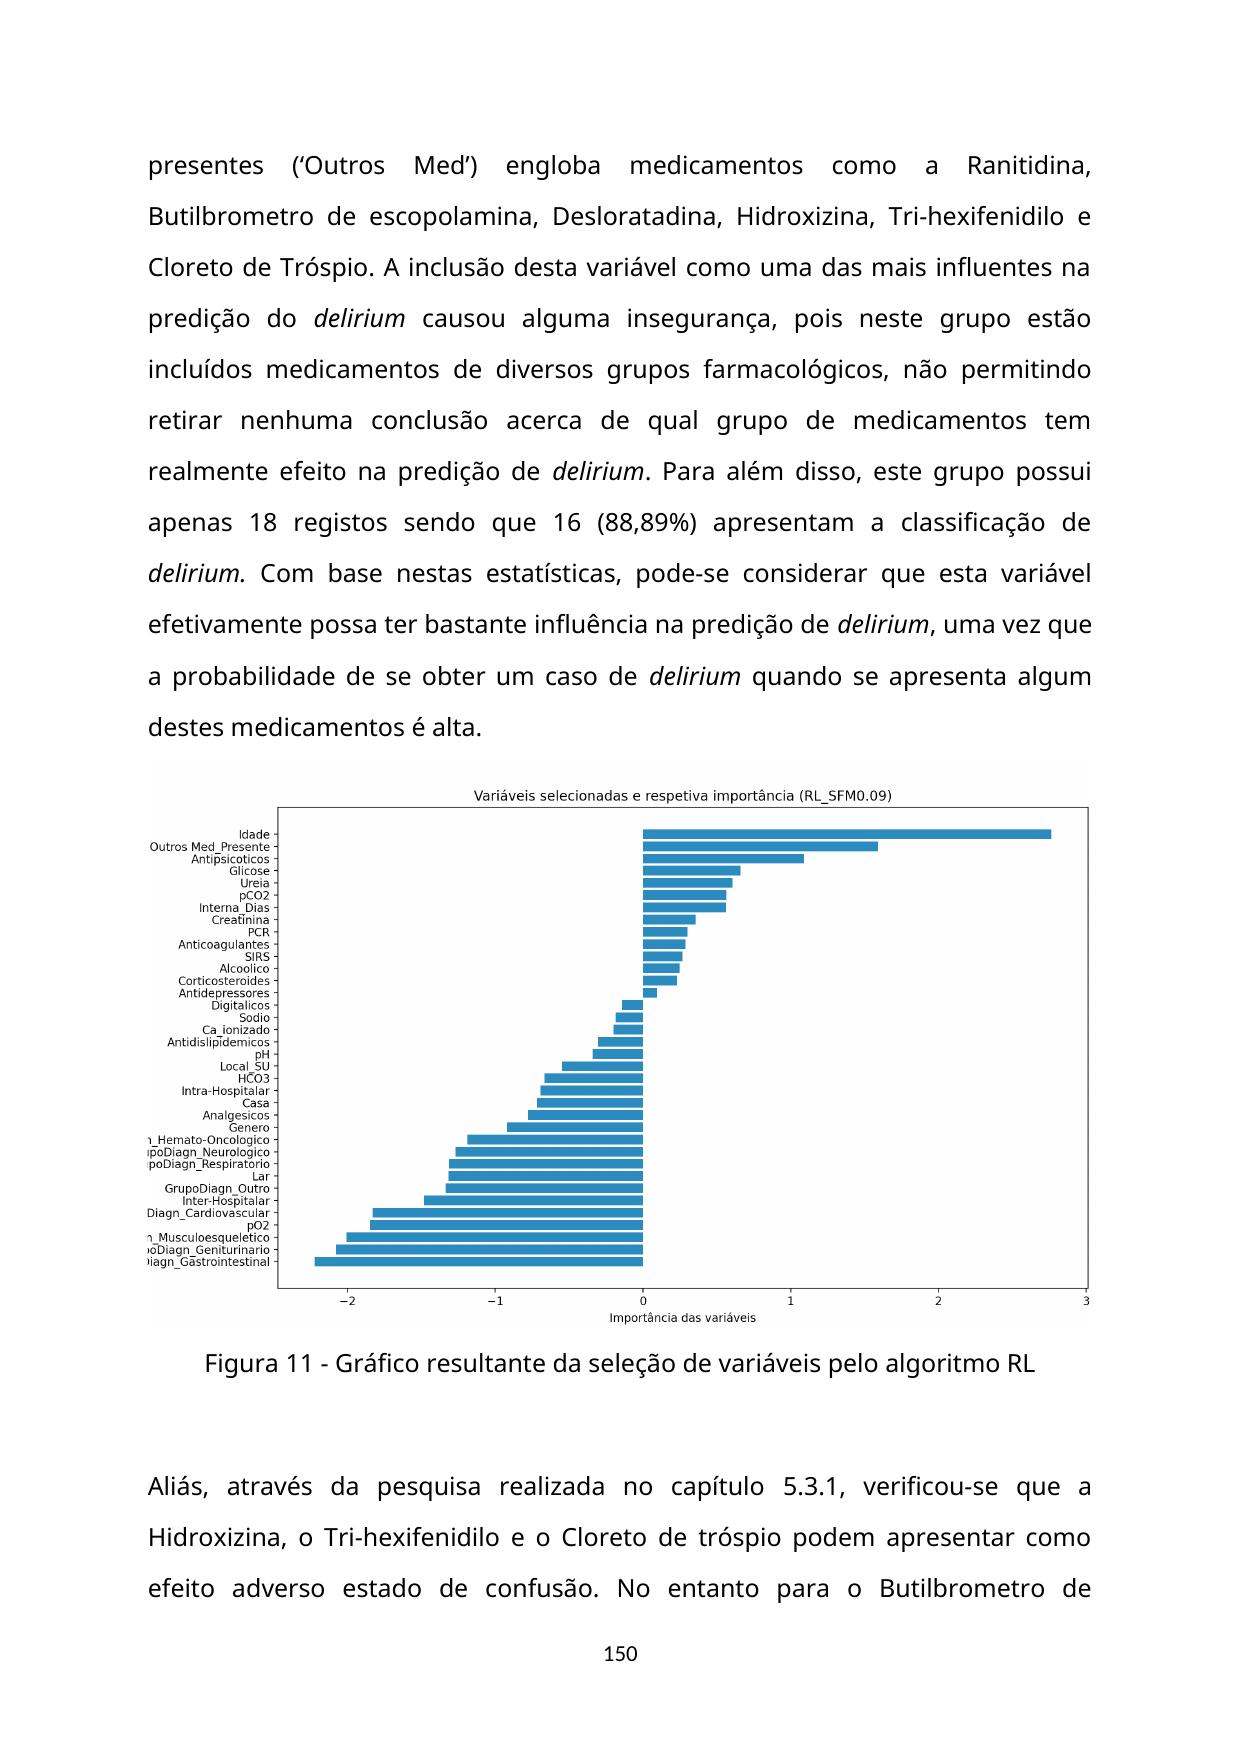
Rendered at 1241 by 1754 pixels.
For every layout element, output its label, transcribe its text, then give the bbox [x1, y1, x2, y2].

picture [147, 760, 1092, 1329]
text Figura 11 - Gráfico resultante da seleção de variáveis pelo algoritmo RL [148, 1345, 1092, 1379]
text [148, 148, 1092, 743]
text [148, 1468, 1092, 1604]
